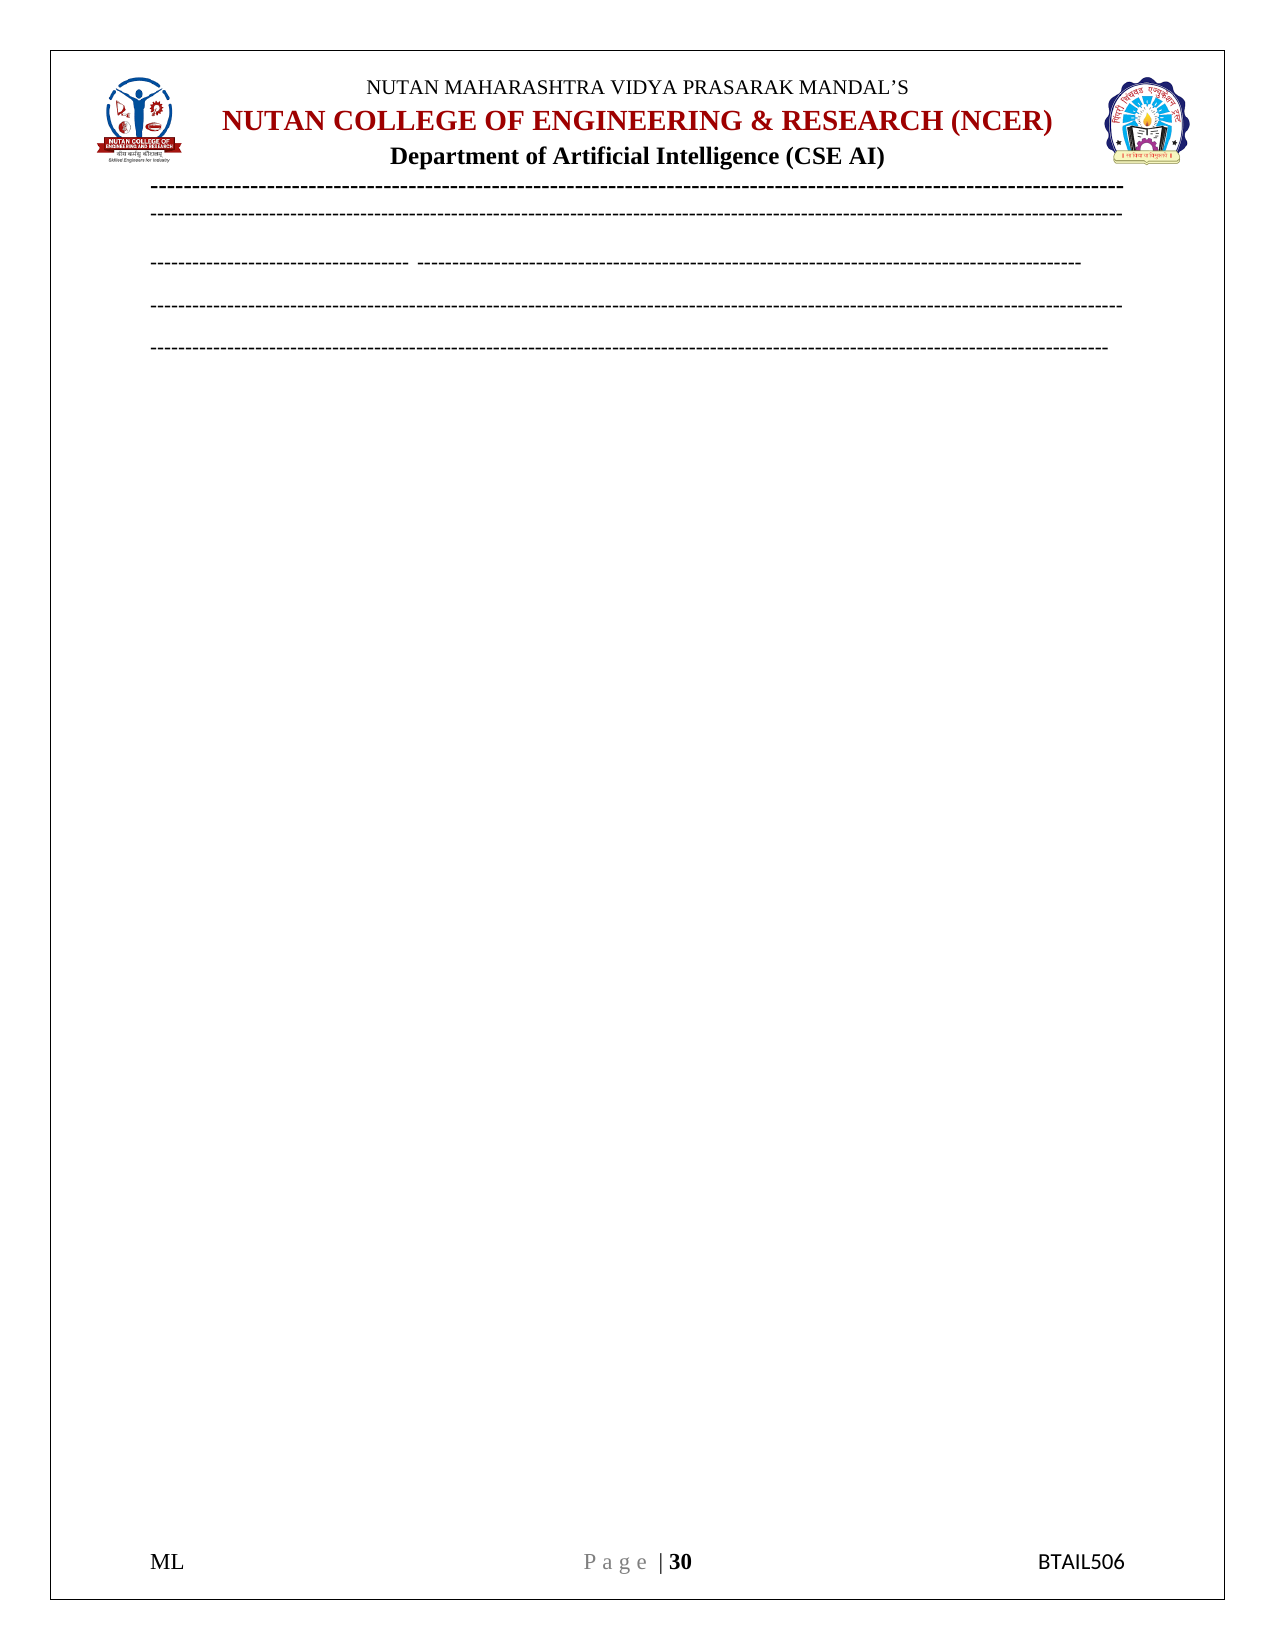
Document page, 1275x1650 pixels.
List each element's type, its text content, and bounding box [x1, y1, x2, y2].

picture [1102, 75, 1193, 166]
picture [92, 73, 183, 164]
